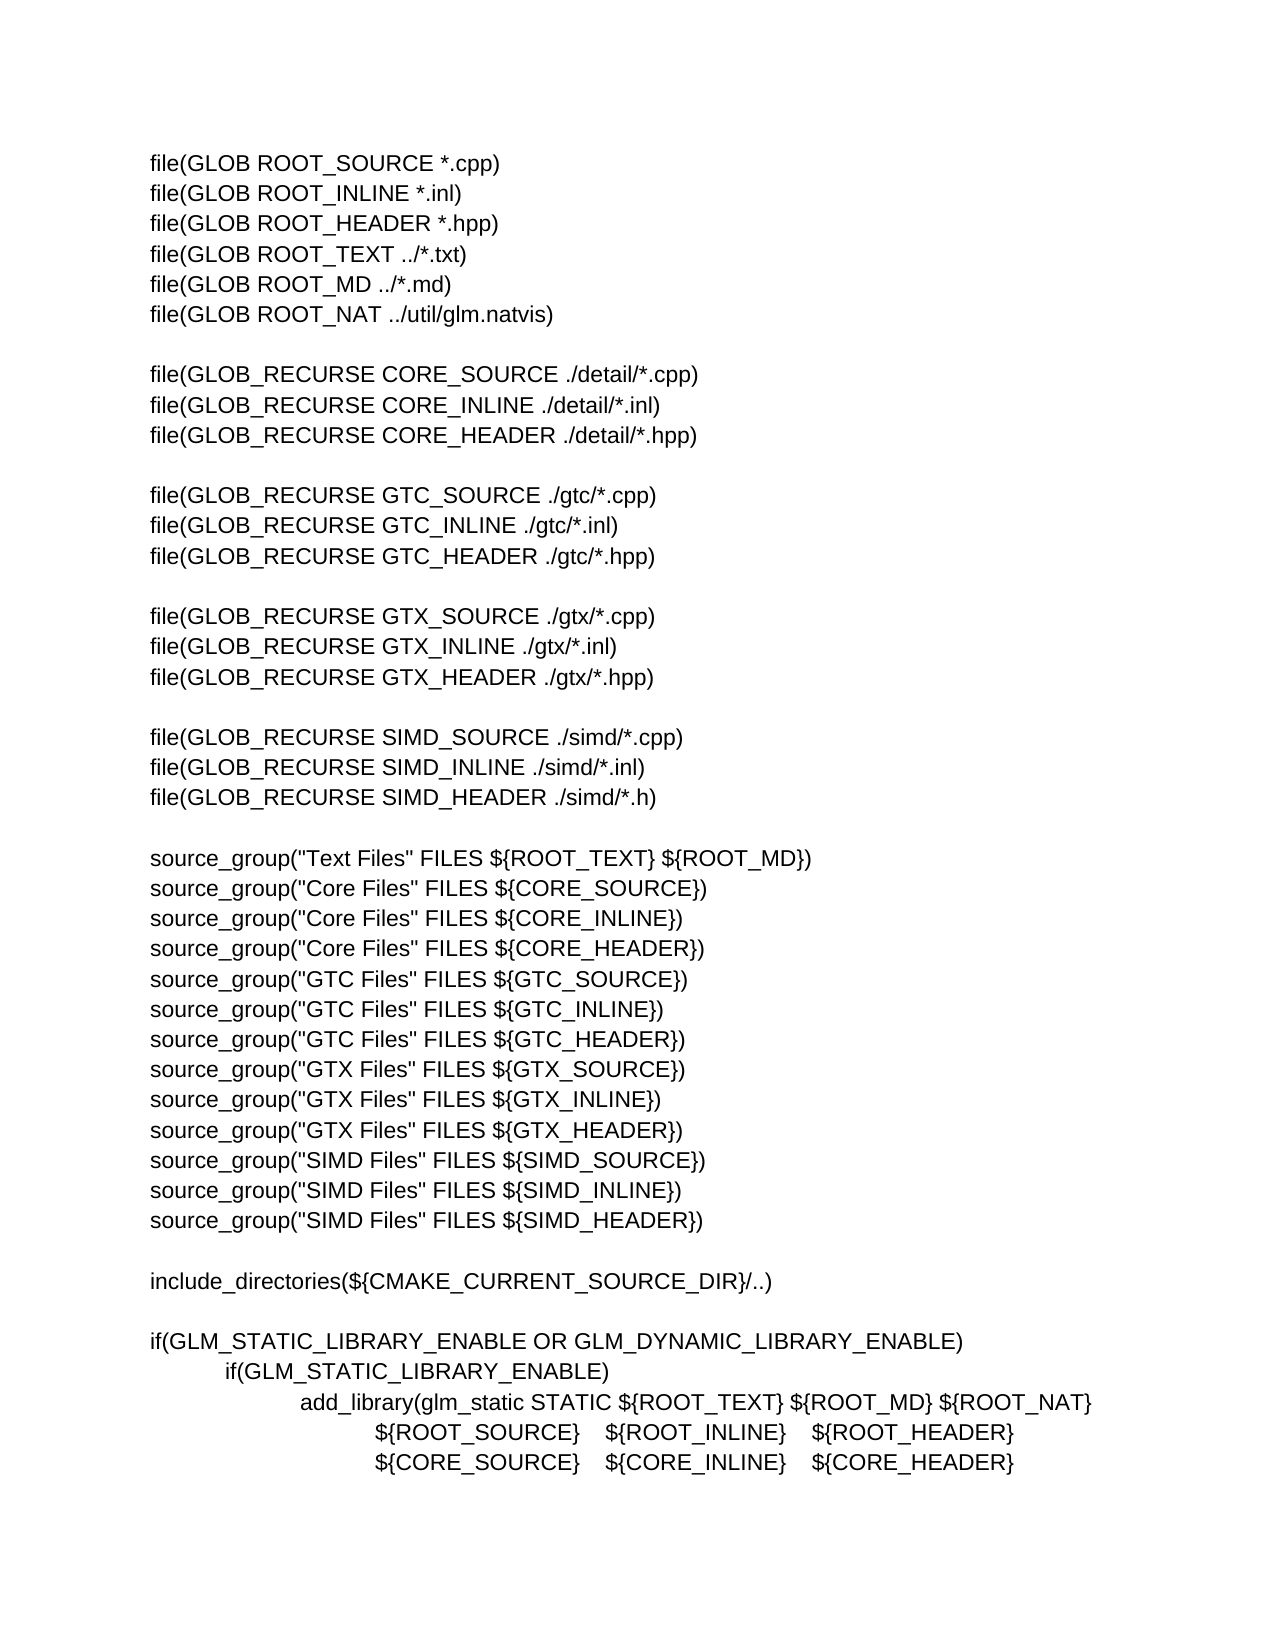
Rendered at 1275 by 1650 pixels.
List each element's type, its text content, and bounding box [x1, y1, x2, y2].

text if(GLM_STATIC_LIBRARY_ENABLE) [150, 1358, 1125, 1385]
text file(GLOB_RECURSE GTX_INLINE ./gtx/*.inl) [150, 633, 1125, 660]
text source_group("GTC Files" FILES ${GTC_INLINE}) [150, 996, 1125, 1022]
text source_group("SIMD Files" FILES ${SIMD_SOURCE}) [150, 1147, 1125, 1173]
text file(GLOB ROOT_NAT ../util/glm.natvis) [150, 301, 1125, 327]
text if(GLM_STATIC_LIBRARY_ENABLE OR GLM_DYNAMIC_LIBRARY_ENABLE) [150, 1328, 1125, 1354]
text source_group("SIMD Files" FILES ${SIMD_INLINE}) [150, 1177, 1125, 1203]
text file(GLOB_RECURSE SIMD_HEADER ./simd/*.h) [150, 784, 1125, 811]
text file(GLOB_RECURSE CORE_HEADER ./detail/*.hpp) [150, 422, 1125, 448]
text file(GLOB ROOT_SOURCE *.cpp) [150, 150, 1125, 176]
text source_group("SIMD Files" FILES ${SIMD_HEADER}) [150, 1207, 1125, 1234]
text source_group("GTC Files" FILES ${GTC_SOURCE}) [150, 966, 1125, 992]
text file(GLOB_RECURSE GTX_HEADER ./gtx/*.hpp) [150, 663, 1125, 690]
text source_group("Core Files" FILES ${CORE_INLINE}) [150, 905, 1125, 932]
text source_group("GTC Files" FILES ${GTC_HEADER}) [150, 1026, 1125, 1052]
text file(GLOB ROOT_MD ../*.md) [150, 271, 1125, 297]
text source_group("Core Files" FILES ${CORE_HEADER}) [150, 935, 1125, 962]
text file(GLOB_RECURSE CORE_INLINE ./detail/*.inl) [150, 392, 1125, 418]
text file(GLOB ROOT_TEXT ../*.txt) [150, 241, 1125, 267]
text file(GLOB ROOT_HEADER *.hpp) [150, 210, 1125, 237]
text ${CORE_SOURCE} ${CORE_INLINE} ${CORE_HEADER} [150, 1449, 1125, 1475]
text source_group("GTX Files" FILES ${GTX_INLINE}) [150, 1086, 1125, 1113]
text source_group("Text Files" FILES ${ROOT_TEXT} ${ROOT_MD}) [150, 845, 1125, 871]
text ${ROOT_SOURCE} ${ROOT_INLINE} ${ROOT_HEADER} [150, 1419, 1125, 1445]
text file(GLOB_RECURSE GTC_INLINE ./gtc/*.inl) [150, 512, 1125, 539]
text file(GLOB ROOT_INLINE *.inl) [150, 180, 1125, 207]
text file(GLOB_RECURSE GTC_HEADER ./gtc/*.hpp) [150, 543, 1125, 569]
text file(GLOB_RECURSE SIMD_SOURCE ./simd/*.cpp) [150, 724, 1125, 750]
text add_library(glm_static STATIC ${ROOT_TEXT} ${ROOT_MD} ${ROOT_NAT} [150, 1388, 1125, 1415]
text file(GLOB_RECURSE GTC_SOURCE ./gtc/*.cpp) [150, 482, 1125, 509]
text source_group("Core Files" FILES ${CORE_SOURCE}) [150, 875, 1125, 901]
text file(GLOB_RECURSE SIMD_INLINE ./simd/*.inl) [150, 754, 1125, 781]
text file(GLOB_RECURSE CORE_SOURCE ./detail/*.cpp) [150, 361, 1125, 388]
text source_group("GTX Files" FILES ${GTX_HEADER}) [150, 1117, 1125, 1143]
text include_directories(${CMAKE_CURRENT_SOURCE_DIR}/..) [150, 1268, 1125, 1294]
text file(GLOB_RECURSE GTX_SOURCE ./gtx/*.cpp) [150, 603, 1125, 629]
text source_group("GTX Files" FILES ${GTX_SOURCE}) [150, 1056, 1125, 1083]
